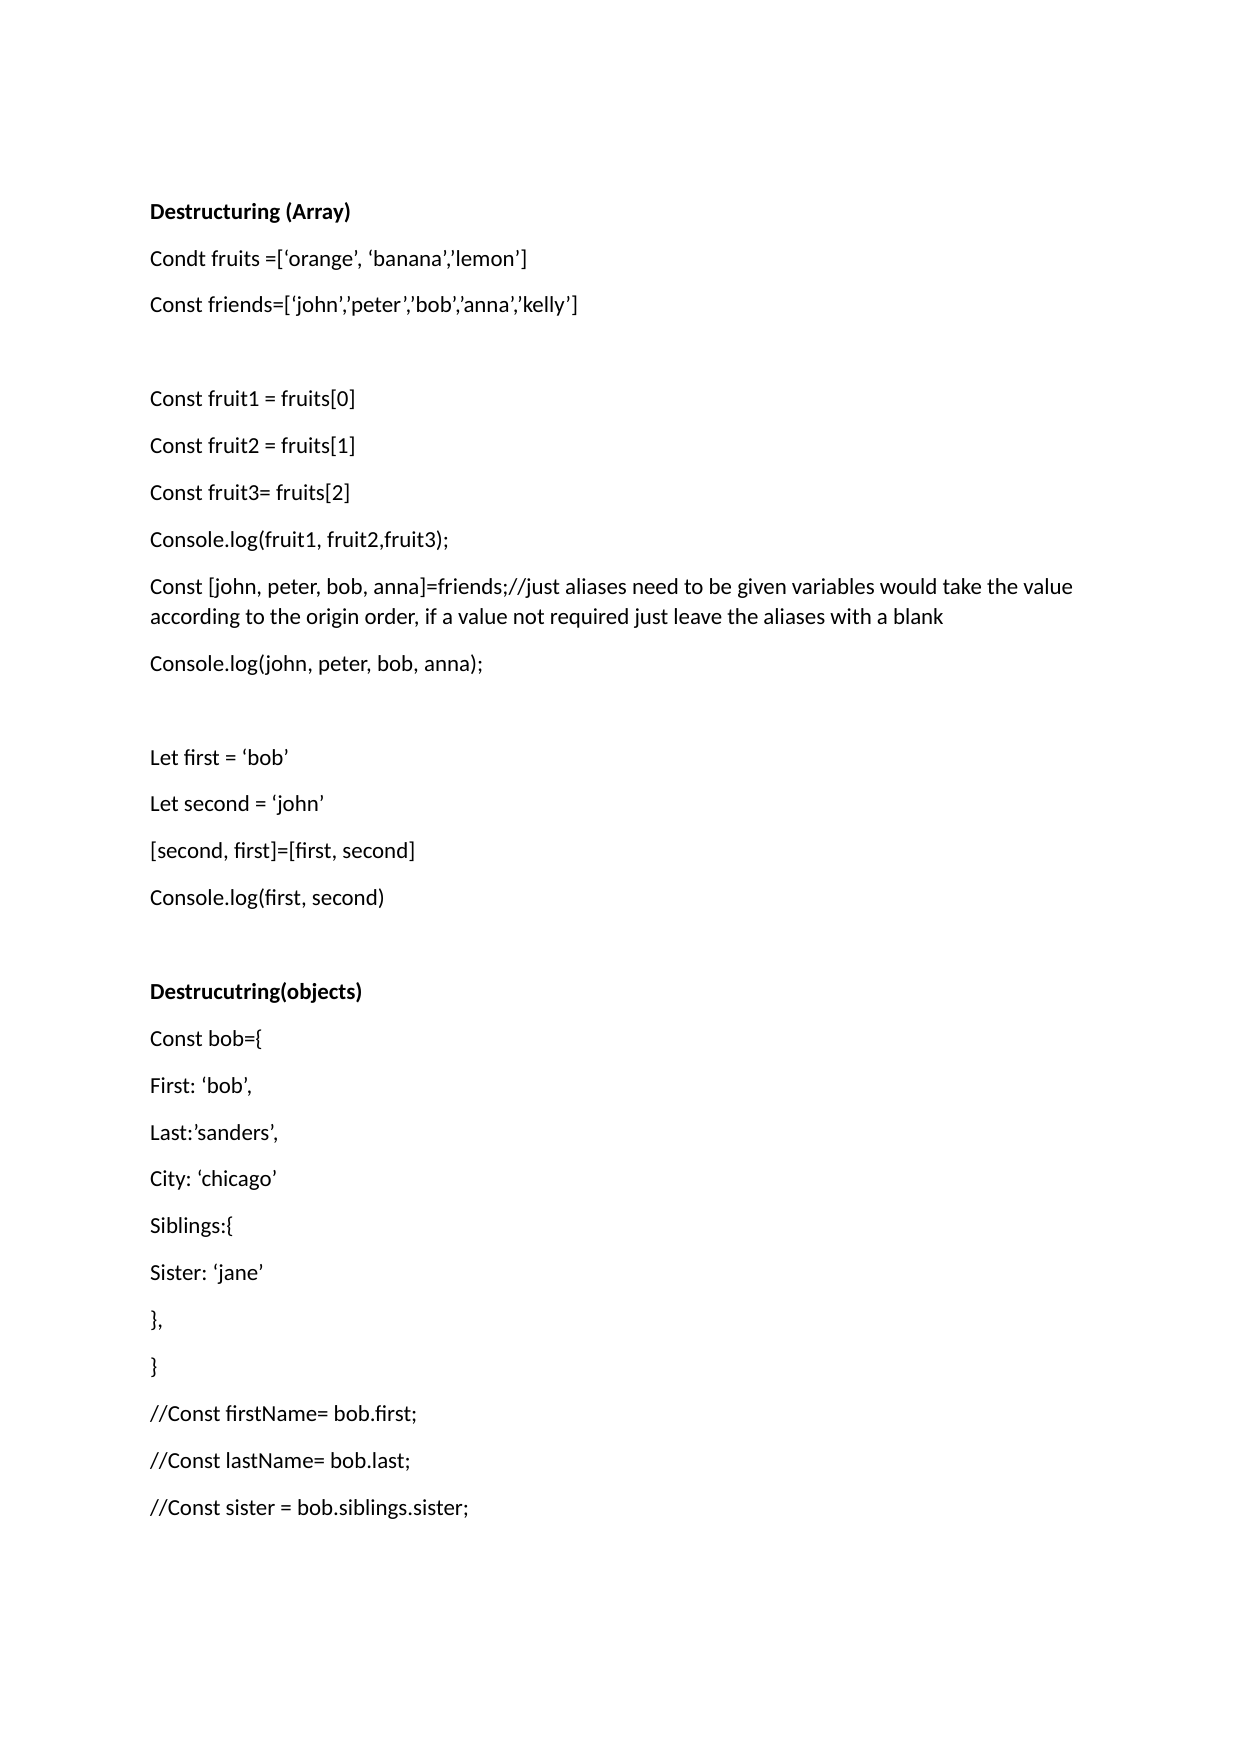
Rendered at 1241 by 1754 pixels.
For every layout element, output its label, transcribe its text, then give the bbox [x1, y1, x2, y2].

text Condt fruits =[‘orange’, ‘banana’,’lemon’] [150, 244, 1090, 272]
text Console.log(fruit1, fruit2,fruit3); [150, 525, 1090, 553]
text //Const lastName= bob.last; [150, 1446, 1090, 1474]
text City: ‘chicago’ [150, 1164, 1090, 1193]
text //Const firstName= bob.first; [150, 1399, 1090, 1427]
text Const friends=[‘john’,’peter’,’bob’,’anna’,’kelly’] [150, 291, 1090, 319]
text First: ‘bob’, [150, 1071, 1090, 1099]
text [second, first]=[first, second] [150, 836, 1090, 864]
text //Const sister = bob.siblings.sister; [150, 1493, 1090, 1521]
text Const fruit2 = fruits[1] [150, 431, 1090, 459]
text Last:’sanders’, [150, 1118, 1090, 1146]
text Const [john, peter, bob, anna]=friends;//just aliases need to be given variables would take the value according to the origin order, if a value not required just leave the aliases with a blank [150, 572, 1090, 630]
text } [150, 1352, 1090, 1380]
text Siblings:{ [150, 1211, 1090, 1239]
text Let second = ‘john’ [150, 789, 1090, 818]
text Console.log(john, peter, bob, anna); [150, 649, 1090, 677]
text Const bob={ [150, 1024, 1090, 1052]
text Console.log(first, second) [150, 883, 1090, 911]
text Destrucutring(objects) [150, 977, 1090, 1005]
text Sister: ‘jane’ [150, 1258, 1090, 1286]
text Destructuring (Array) [150, 197, 1090, 225]
text Let first = ‘bob’ [150, 743, 1090, 771]
text Const fruit3= fruits[2] [150, 478, 1090, 506]
text Const fruit1 = fruits[0] [150, 384, 1090, 412]
text }, [150, 1305, 1090, 1333]
